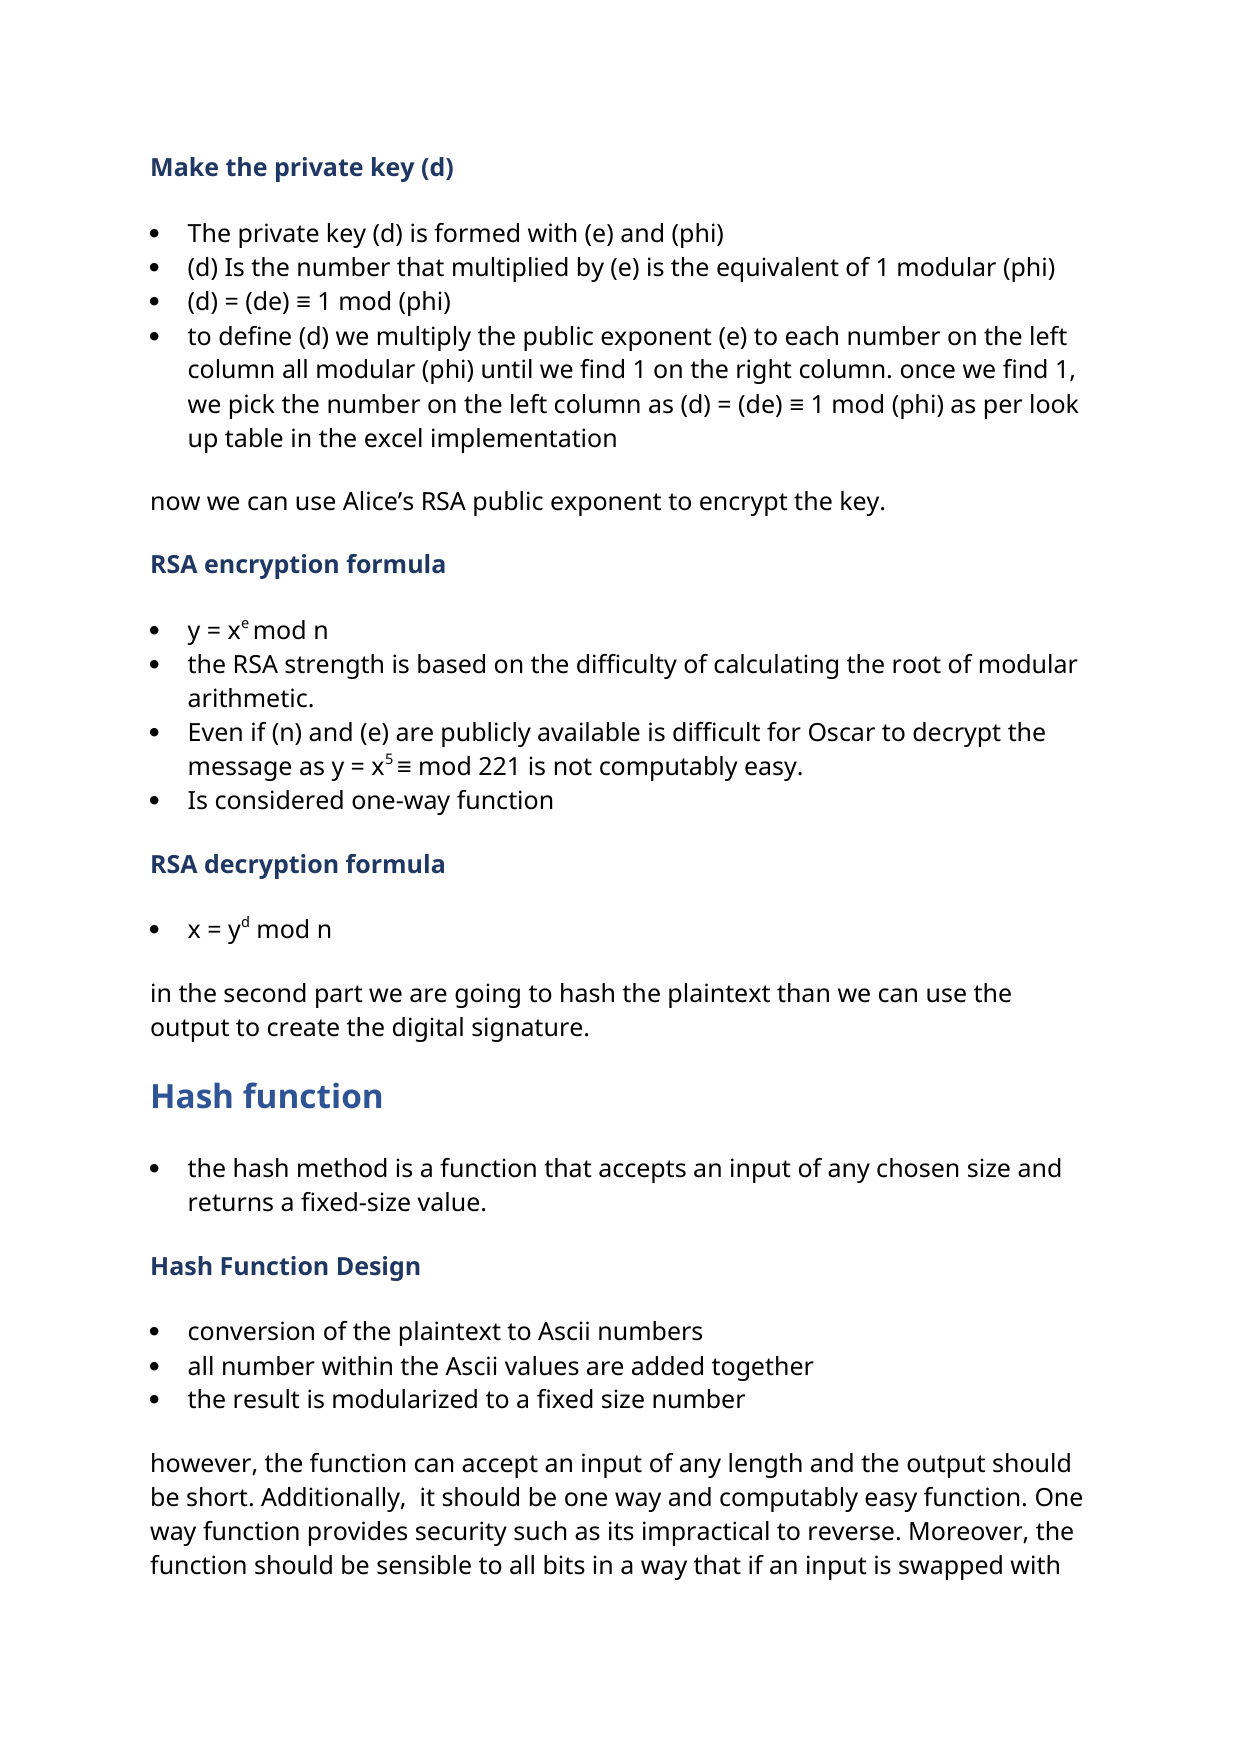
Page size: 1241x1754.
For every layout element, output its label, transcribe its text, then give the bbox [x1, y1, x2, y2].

subtitle RSA encryption formula [150, 547, 1090, 581]
subtitle Hash function [150, 1073, 1090, 1118]
text now we can use Alice’s RSA public exponent to encrypt the key. [150, 483, 1090, 518]
text in the second part we are going to hash the plaintext than we can use the output to create the digital signature. [150, 975, 1090, 1043]
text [150, 1445, 1090, 1582]
list (d) Is the number that multiplied by (e) is the equivalent of 1 modular (phi) [150, 250, 1090, 284]
subtitle RSA decryption formula [150, 846, 1090, 880]
list Is considered one-way function [150, 783, 1090, 817]
list x = yd mod n [150, 912, 1090, 946]
list (d) = (de) ≡ 1 mod (phi) [150, 284, 1090, 318]
list Even if (n) and (e) are publicly available is difficult for Oscar to decrypt the message as y = x5 ≡ mod 221 is not computably easy. [150, 715, 1090, 783]
list the RSA strength is based on the difficulty of calculating the root of modular arithmetic. [150, 647, 1090, 715]
list conversion of the plaintext to Ascii numbers [150, 1314, 1090, 1348]
subtitle Make the private key (d) [150, 150, 1090, 184]
list y = xe mod n [150, 613, 1090, 647]
subtitle Hash Function Design [150, 1248, 1090, 1282]
list to define (d) we multiply the public exponent (e) to each number on the left column all modular (phi) until we find 1 on the right column. once we find 1, we pick the number on the left column as (d) = (de) ≡ 1 mod (phi) as per look up table in the excel implementation [150, 318, 1090, 454]
list the hash method is a function that accepts an input of any chosen size and returns a fixed-size value. [150, 1151, 1090, 1219]
list the result is modularized to a fixed size number [150, 1382, 1090, 1416]
list all number within the Ascii values are added together [150, 1348, 1090, 1382]
list The private key (d) is formed with (e) and (phi) [150, 216, 1090, 250]
